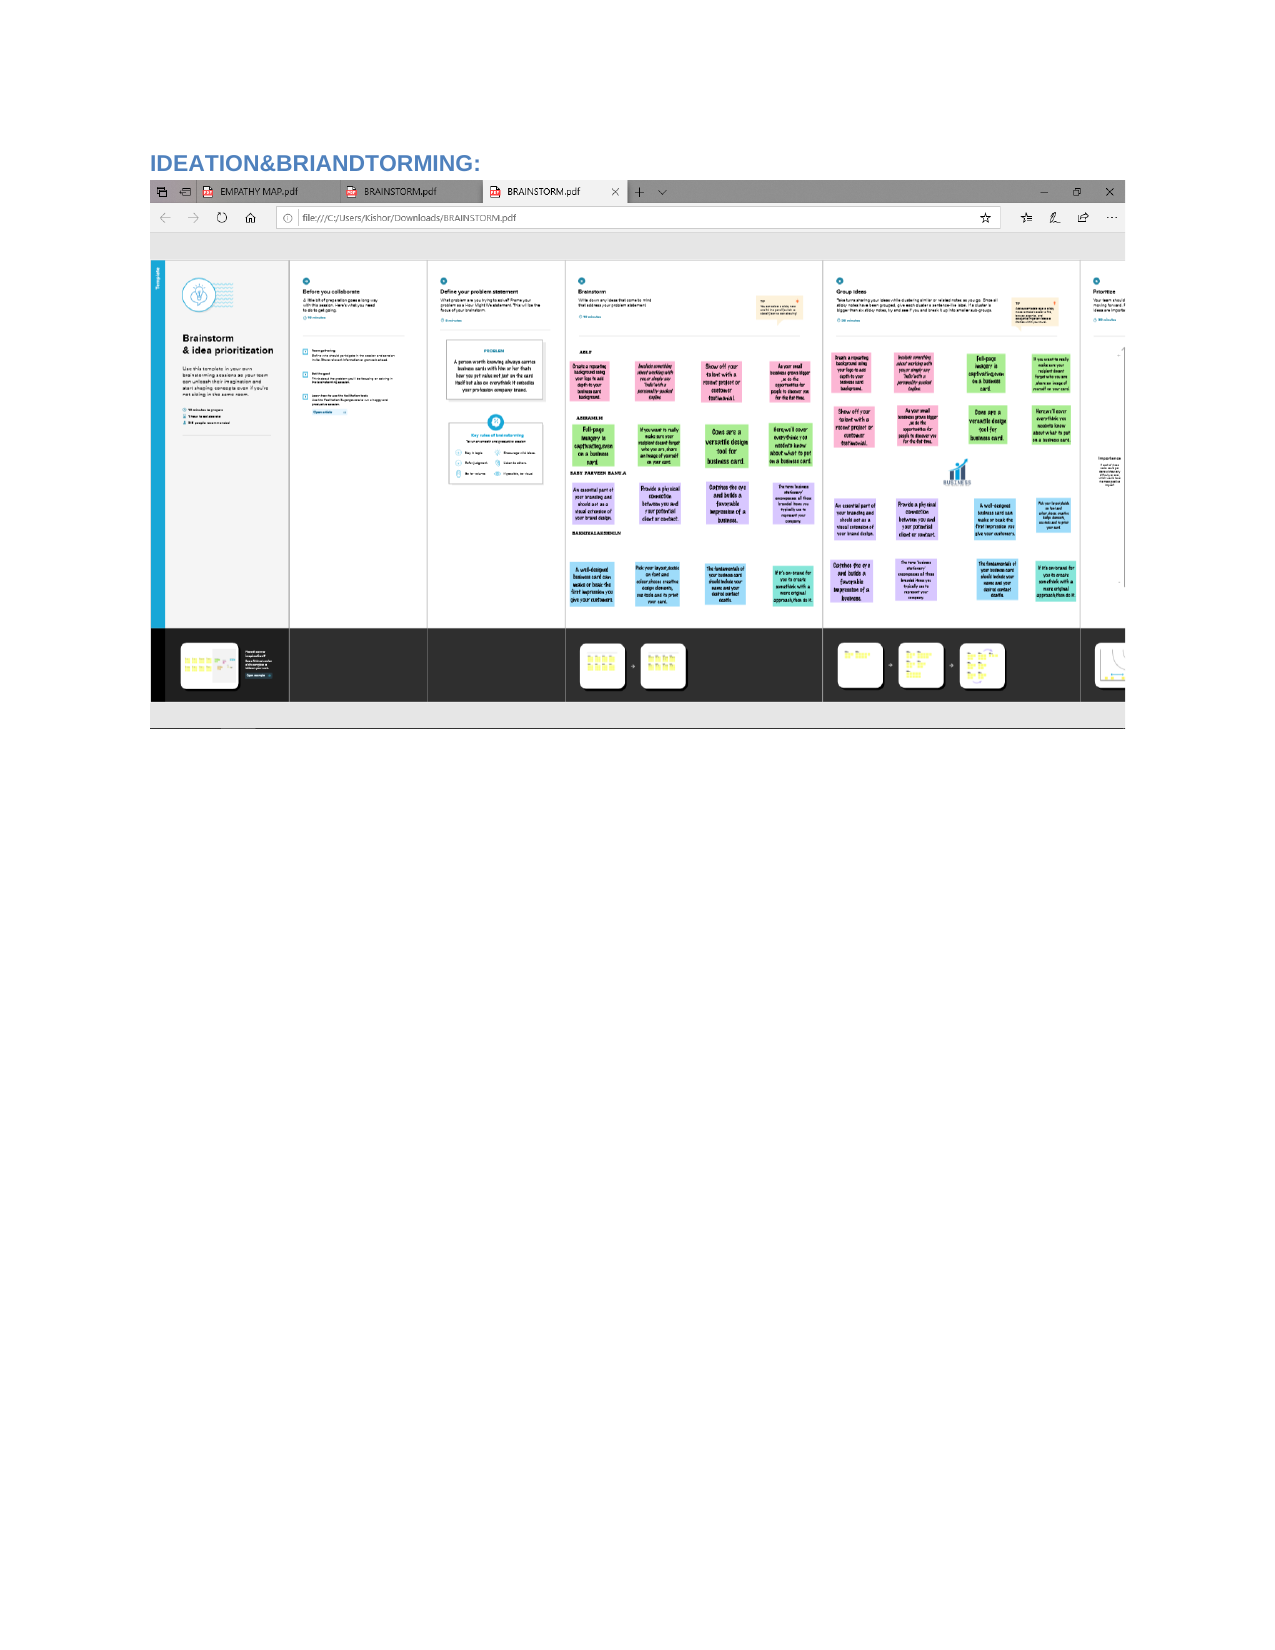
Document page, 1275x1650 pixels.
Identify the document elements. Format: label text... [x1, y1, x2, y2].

picture [150, 180, 1125, 729]
subtitle IDEATION&BRIANDTORMING: [150, 150, 1125, 176]
